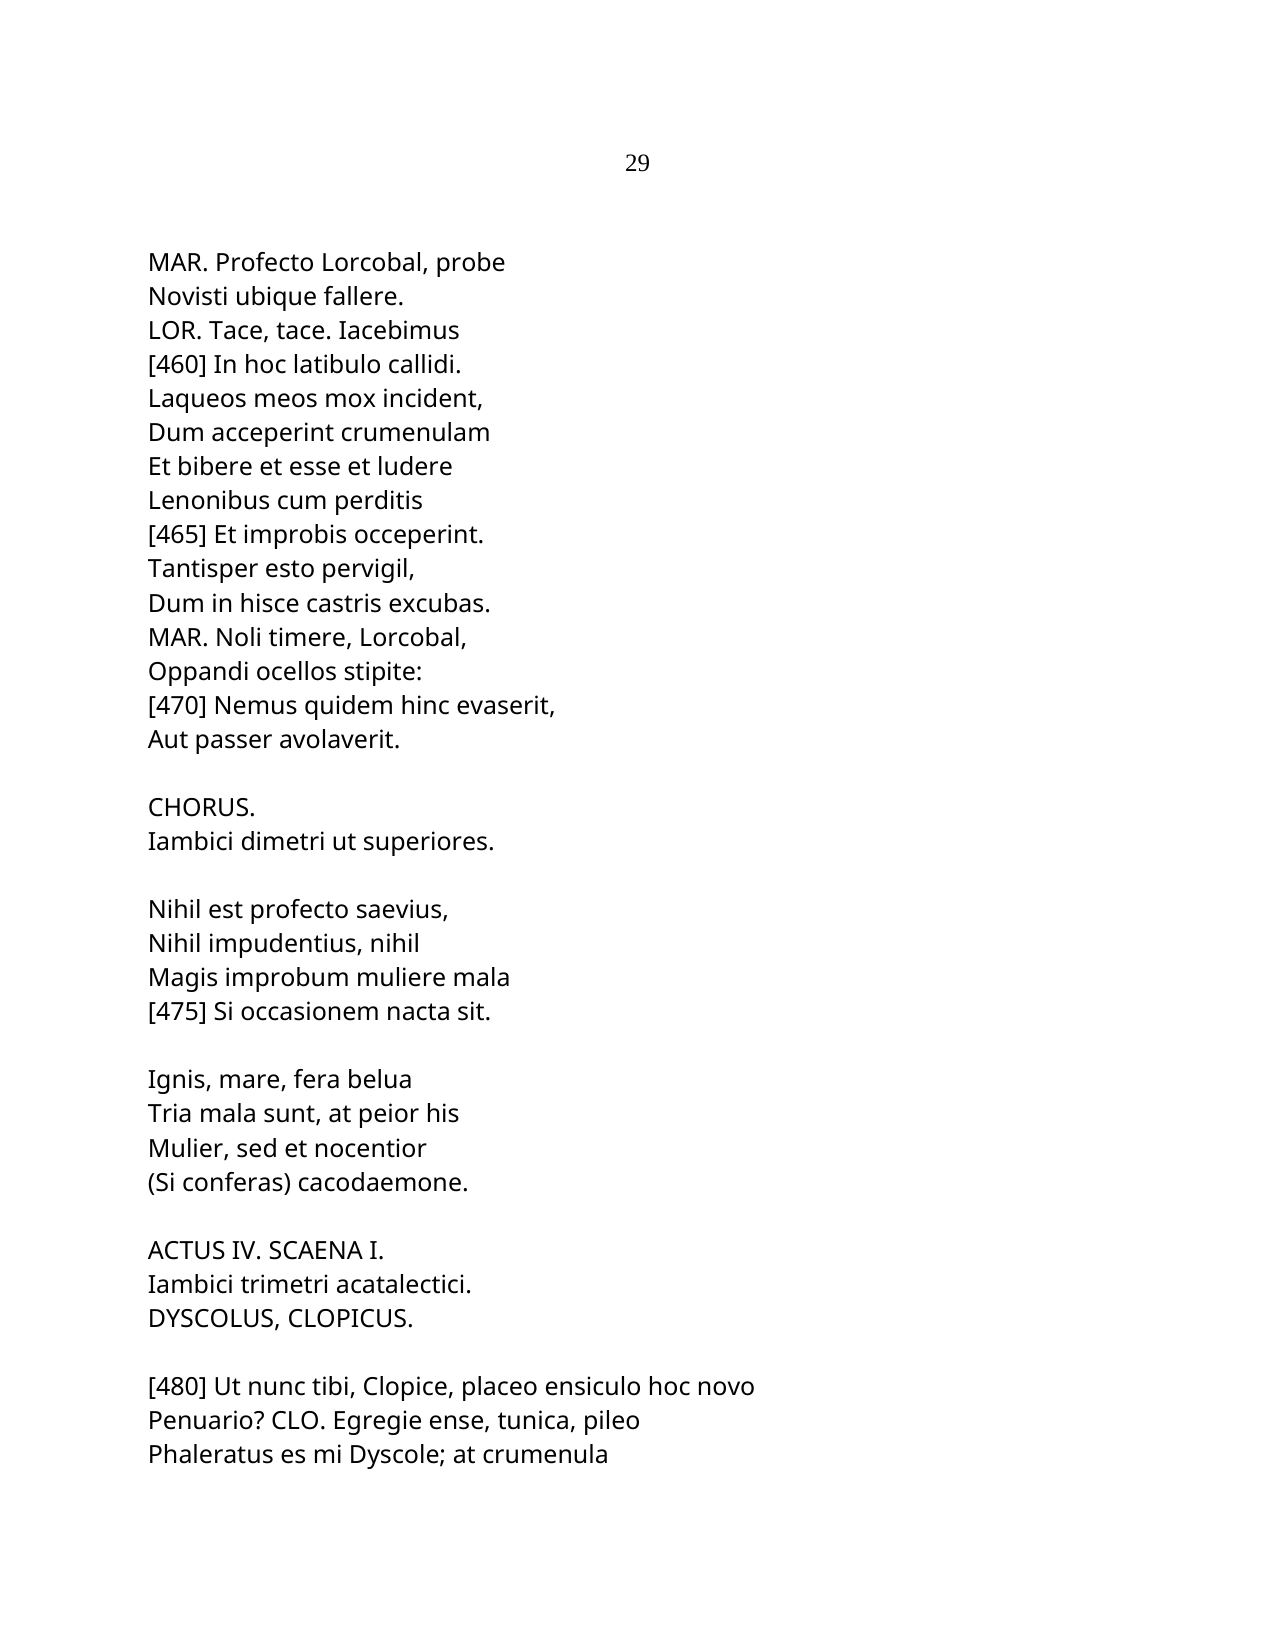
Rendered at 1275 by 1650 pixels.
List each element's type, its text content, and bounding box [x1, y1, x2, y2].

text [475] Si occasionem nacta sit. [148, 994, 1127, 1028]
text Et bibere et esse et ludere [148, 449, 1127, 483]
text MAR. Noli timere, Lorcobal, [148, 619, 1127, 653]
text Mulier, sed et nocentior [148, 1130, 1127, 1164]
text Penuario? CLO. Egregie ense, tunica, pileo [148, 1403, 1127, 1437]
text [470] Nemus quidem hinc evaserit, [148, 687, 1127, 721]
text Dum in hisce castris excubas. [148, 585, 1127, 619]
text DYSCOLUS, CLOPICUS. [148, 1301, 1127, 1334]
text Ignis, mare, fera belua [148, 1062, 1127, 1096]
text Iambici dimetri ut superiores. [148, 824, 1127, 858]
text Nihil est profecto saevius, [148, 892, 1127, 926]
text Nihil impudentius, nihil [148, 926, 1127, 960]
text Laqueos meos mox incident, [148, 381, 1127, 415]
text Oppandi ocellos stipite: [148, 653, 1127, 687]
text [460] In hoc latibulo callidi. [148, 347, 1127, 381]
text Lenonibus cum perditis [148, 483, 1127, 517]
text Iambici trimetri acatalectici. [148, 1266, 1127, 1301]
text Novisti ubique fallere. [148, 279, 1127, 313]
text [465] Et improbis occeperint. [148, 517, 1127, 551]
text [480] Ut nunc tibi, Clopice, placeo ensiculo hoc novo [148, 1369, 1127, 1403]
text Phaleratus es mi Dyscole; at crumenula [148, 1437, 1127, 1471]
text Tantisper esto pervigil, [148, 551, 1127, 585]
text Dum acceperint crumenulam [148, 415, 1127, 449]
text LOR. Tace, tace. Iacebimus [148, 313, 1127, 347]
text ACTUS IV. SCAENA I. [148, 1232, 1127, 1266]
text Aut passer avolaverit. [148, 721, 1127, 756]
text Tria mala sunt, at peior his [148, 1096, 1127, 1130]
text CHORUS. [148, 789, 1127, 824]
text MAR. Profecto Lorcobal, probe [148, 244, 1127, 279]
text Magis improbum muliere mala [148, 960, 1127, 994]
text (Si conferas) cacodaemone. [148, 1164, 1127, 1198]
